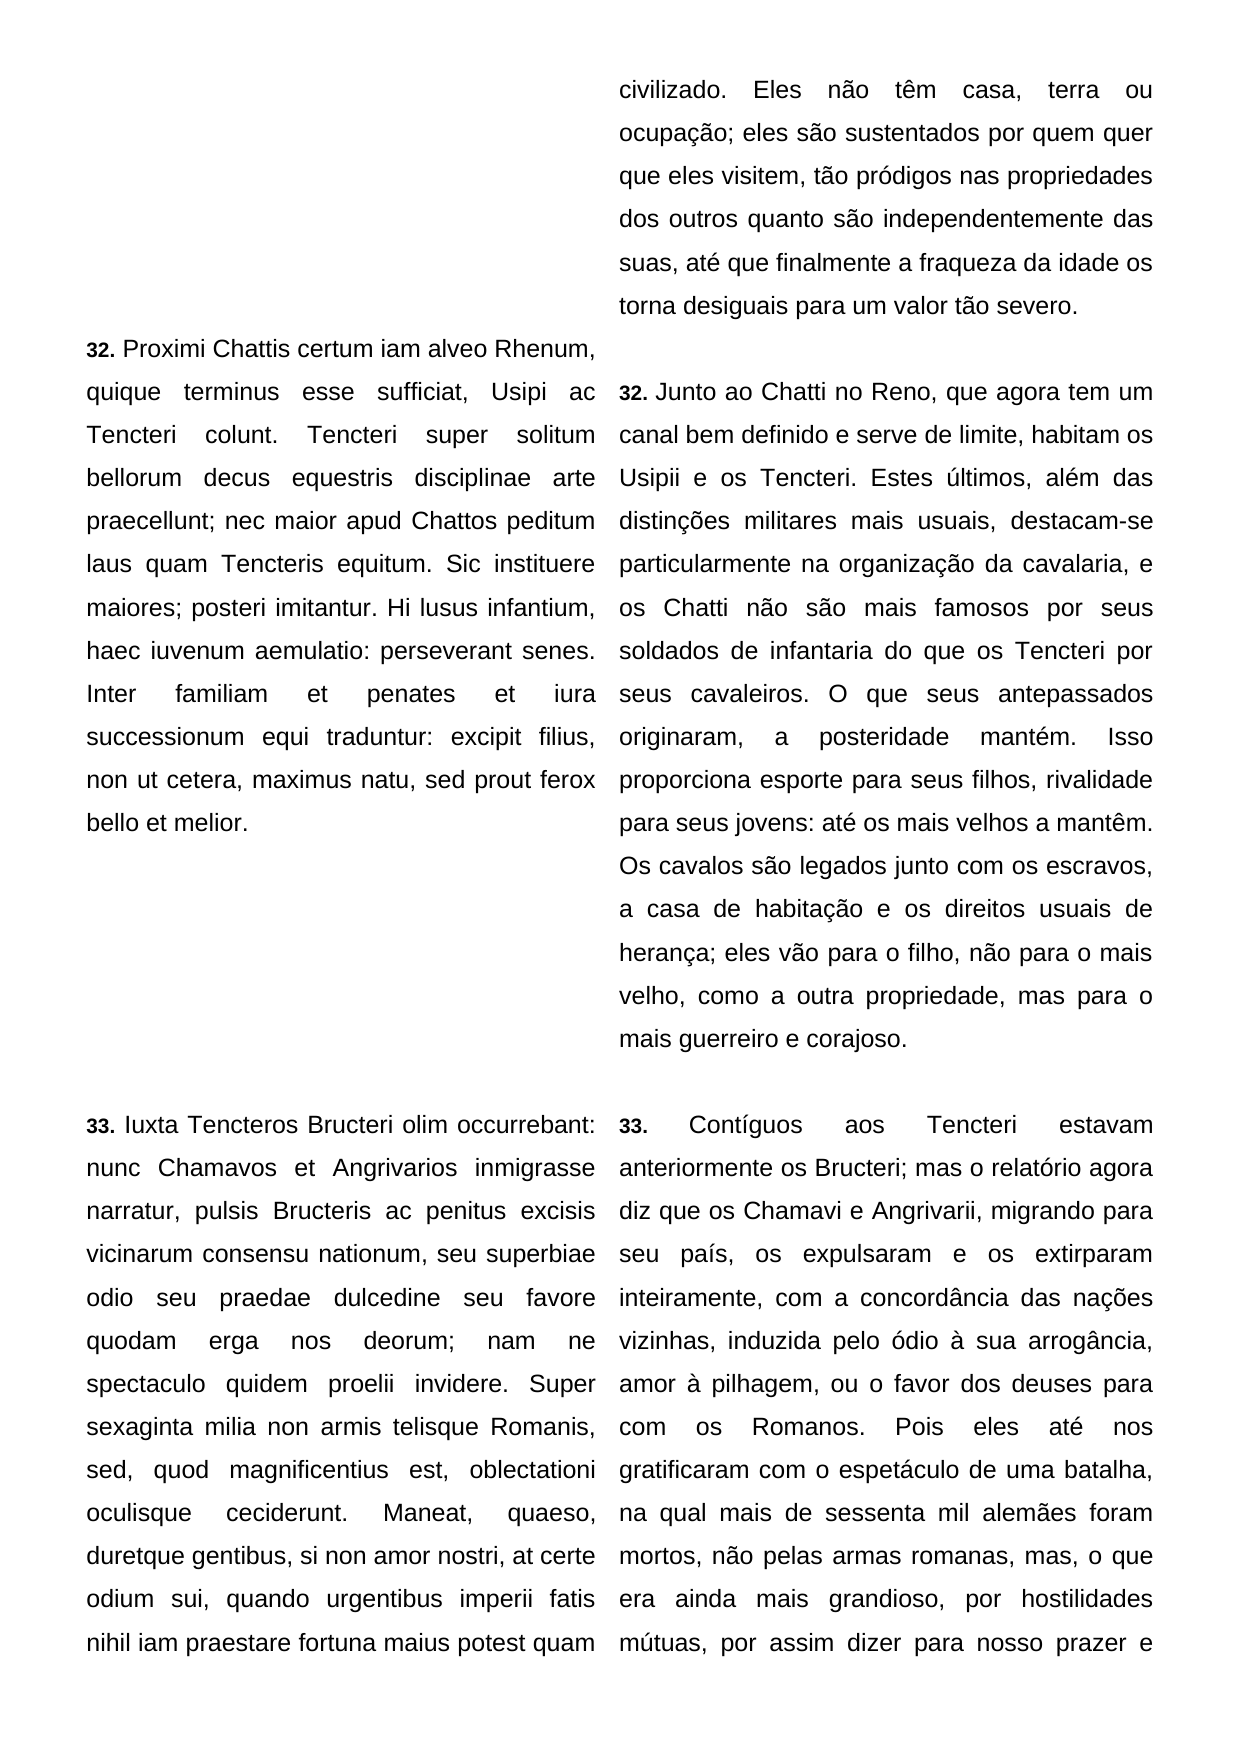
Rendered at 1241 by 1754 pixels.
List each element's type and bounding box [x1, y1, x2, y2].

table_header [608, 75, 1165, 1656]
table_header [75, 75, 608, 1656]
